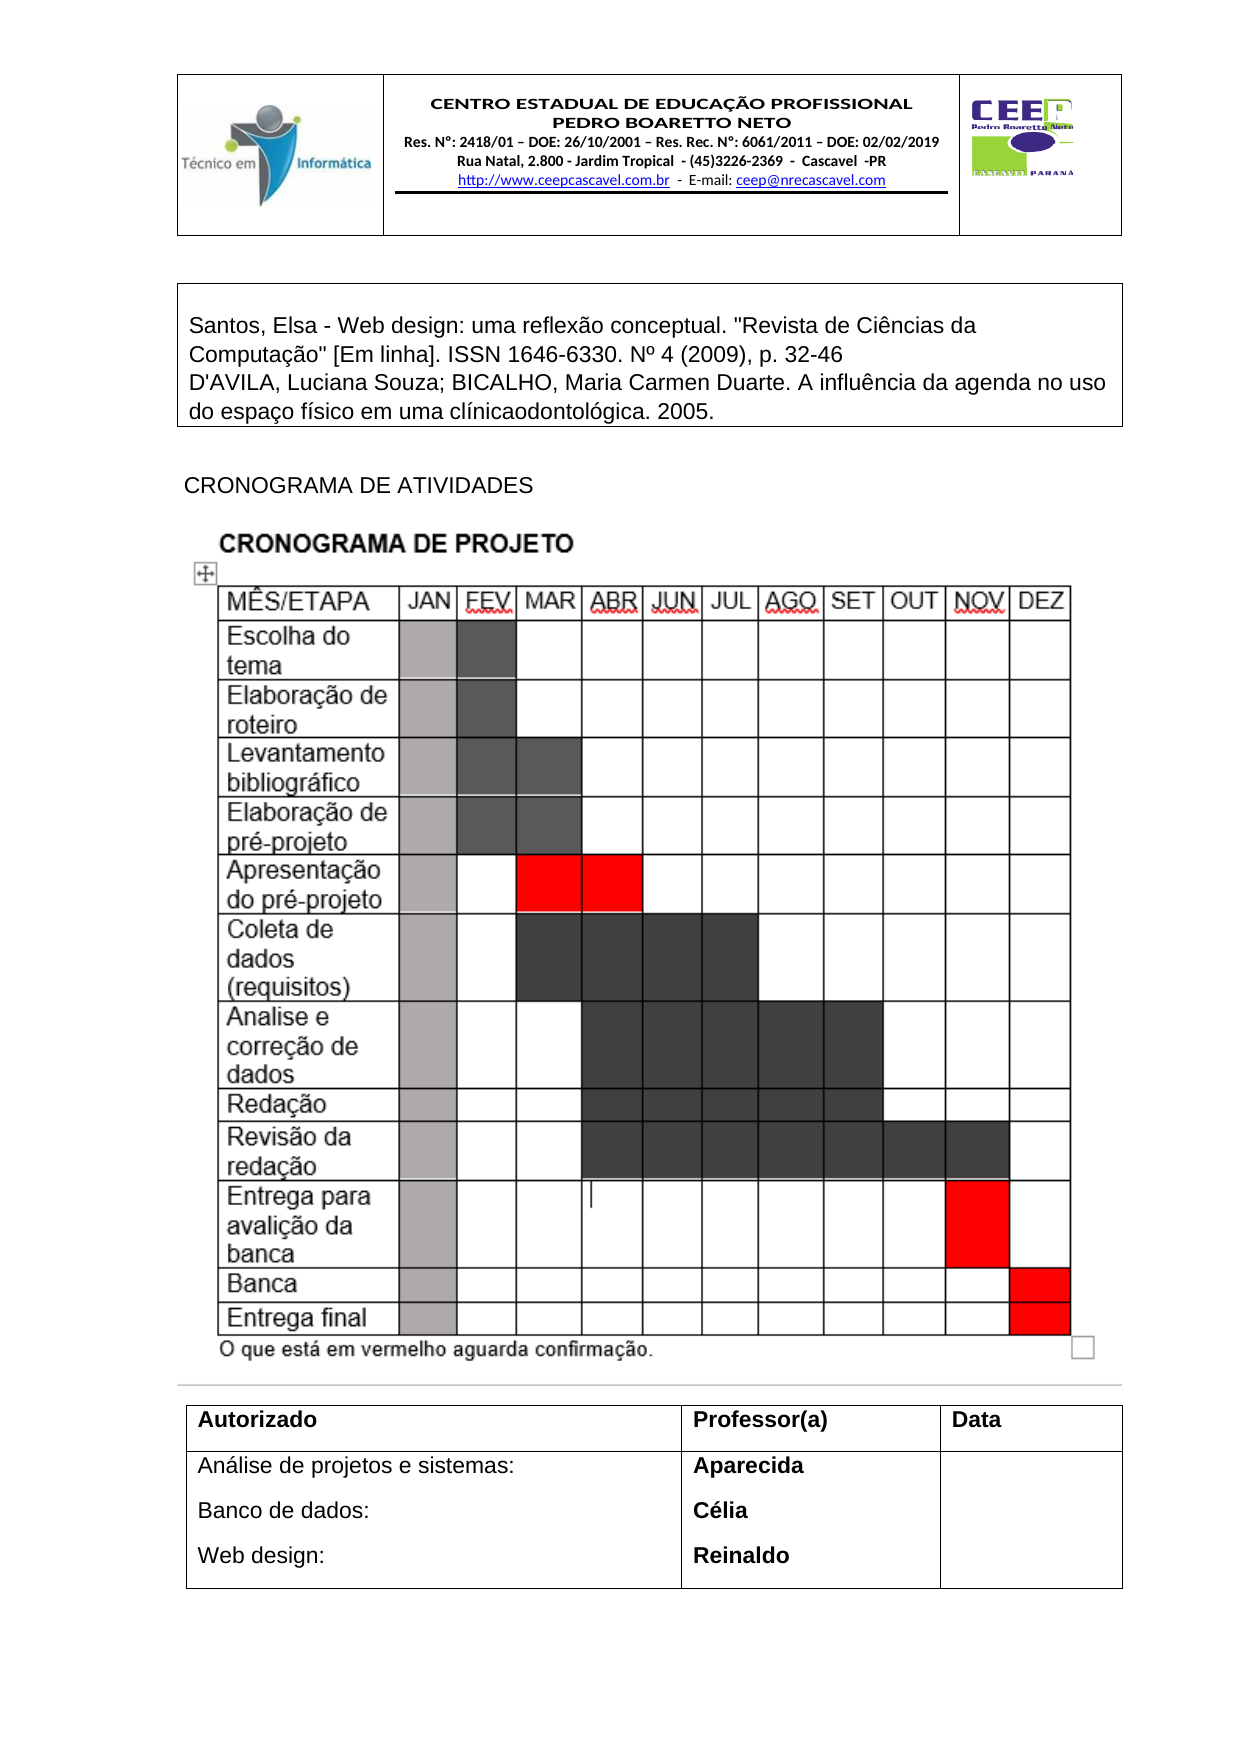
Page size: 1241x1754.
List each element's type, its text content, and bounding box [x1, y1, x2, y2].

table_cell Aparecida Célia Reinaldo [682, 1452, 940, 1587]
table_header Autorizado [187, 1406, 681, 1451]
table_header Professor(a) [682, 1406, 940, 1451]
table_header Data [941, 1406, 1122, 1451]
picture [177, 517, 1123, 1386]
text CRONOGRAMA DE ATIVIDADES [177, 472, 1122, 499]
picture [181, 104, 371, 207]
table_cell [941, 1452, 1122, 1587]
table_cell Análise de projetos e sistemas: Banco de dados: Web design: [187, 1452, 681, 1587]
